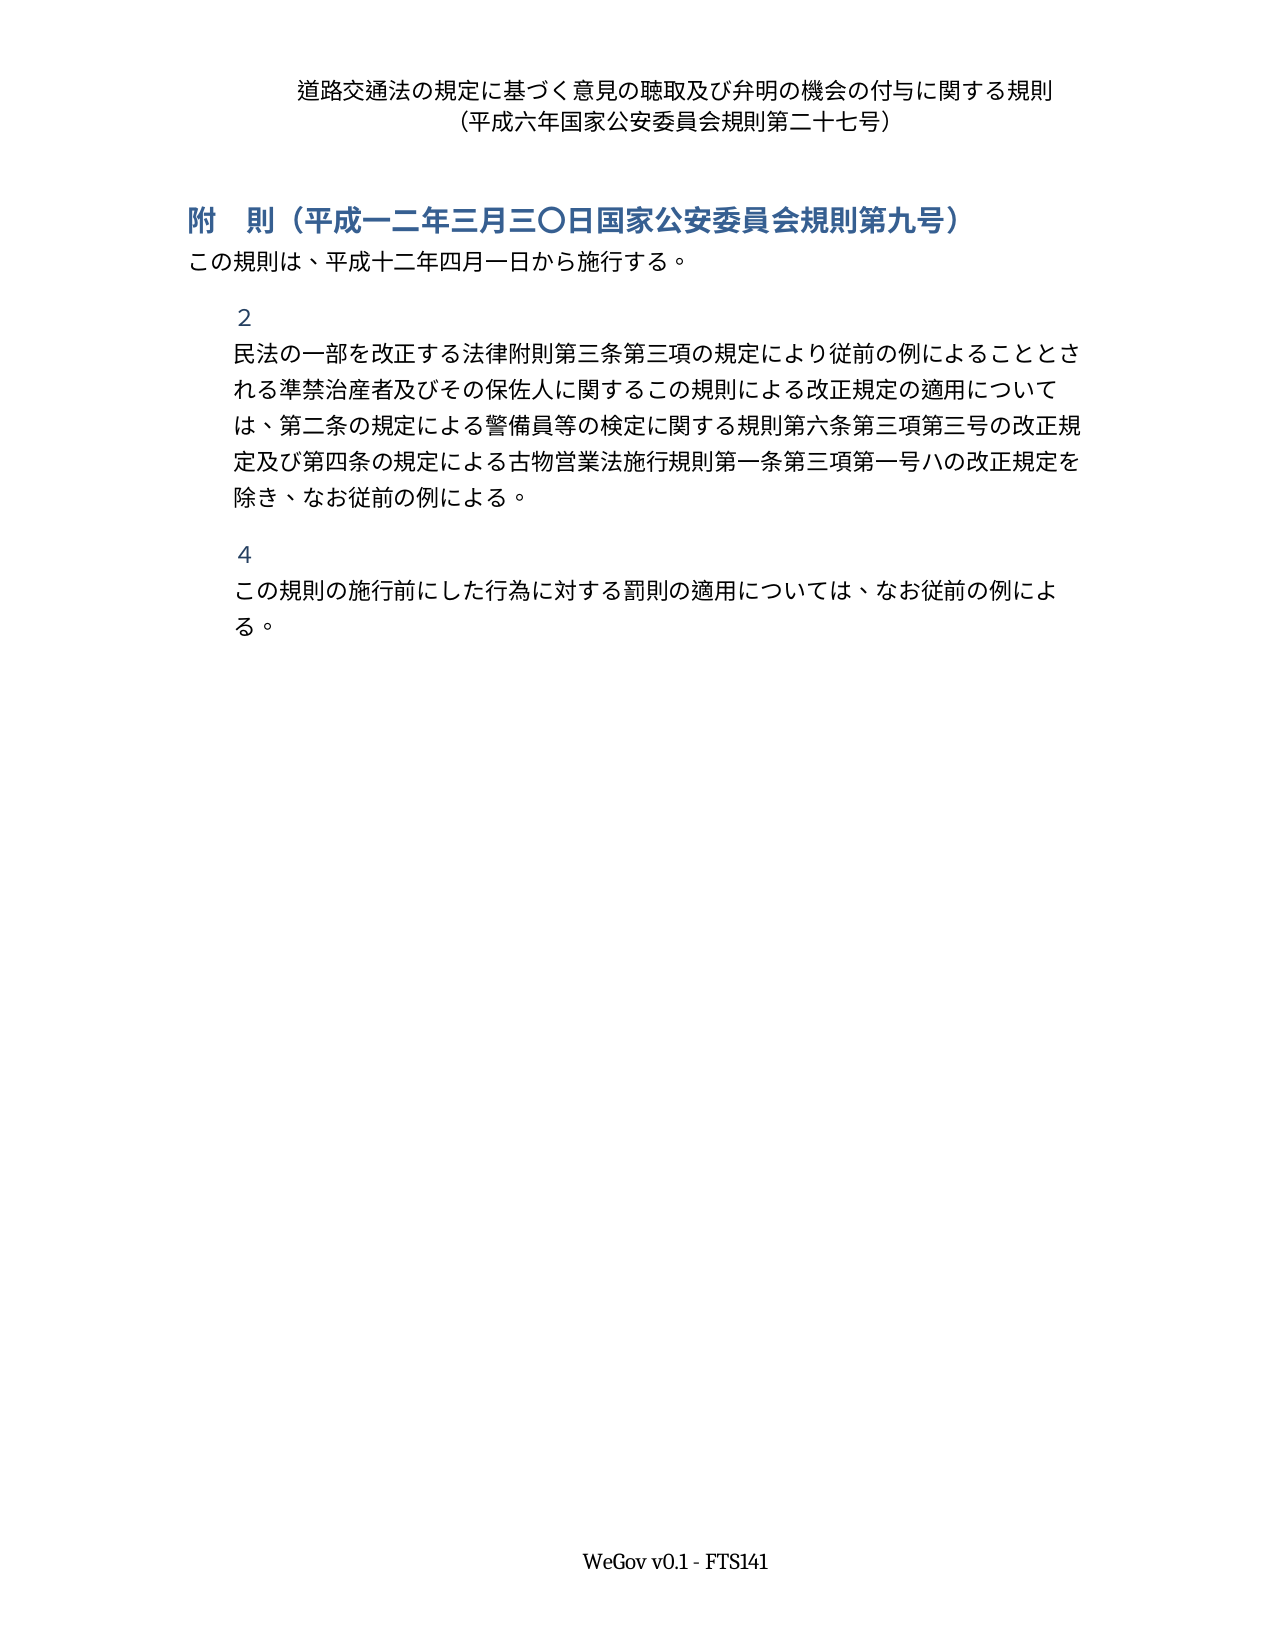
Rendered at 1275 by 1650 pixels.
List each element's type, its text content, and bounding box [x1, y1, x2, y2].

text 民法の一部を改正する法律附則第三条第三項の規定により従前の例によることとされる準禁治産者及びその保佐人に関するこの規則による改正規定の適用については、第二条の規定による警備員等の検定に関する規則第六条第三項第三号の改正規定及び第四条の規定による古物営業法施行規則第一条第三項第一号ハの改正規定を除き、なお従前の例による。 [233, 338, 1087, 513]
subtitle ４ [233, 539, 1087, 570]
text この規則は、平成十二年四月一日から施行する。 [187, 246, 1087, 277]
text この規則の施行前にした行為に対する罰則の適用については、なお従前の例による。 [233, 575, 1087, 642]
subtitle 附 則（平成一二年三月三〇日国家公安委員会規則第九号） [187, 200, 1087, 240]
subtitle ２ [233, 302, 1087, 334]
